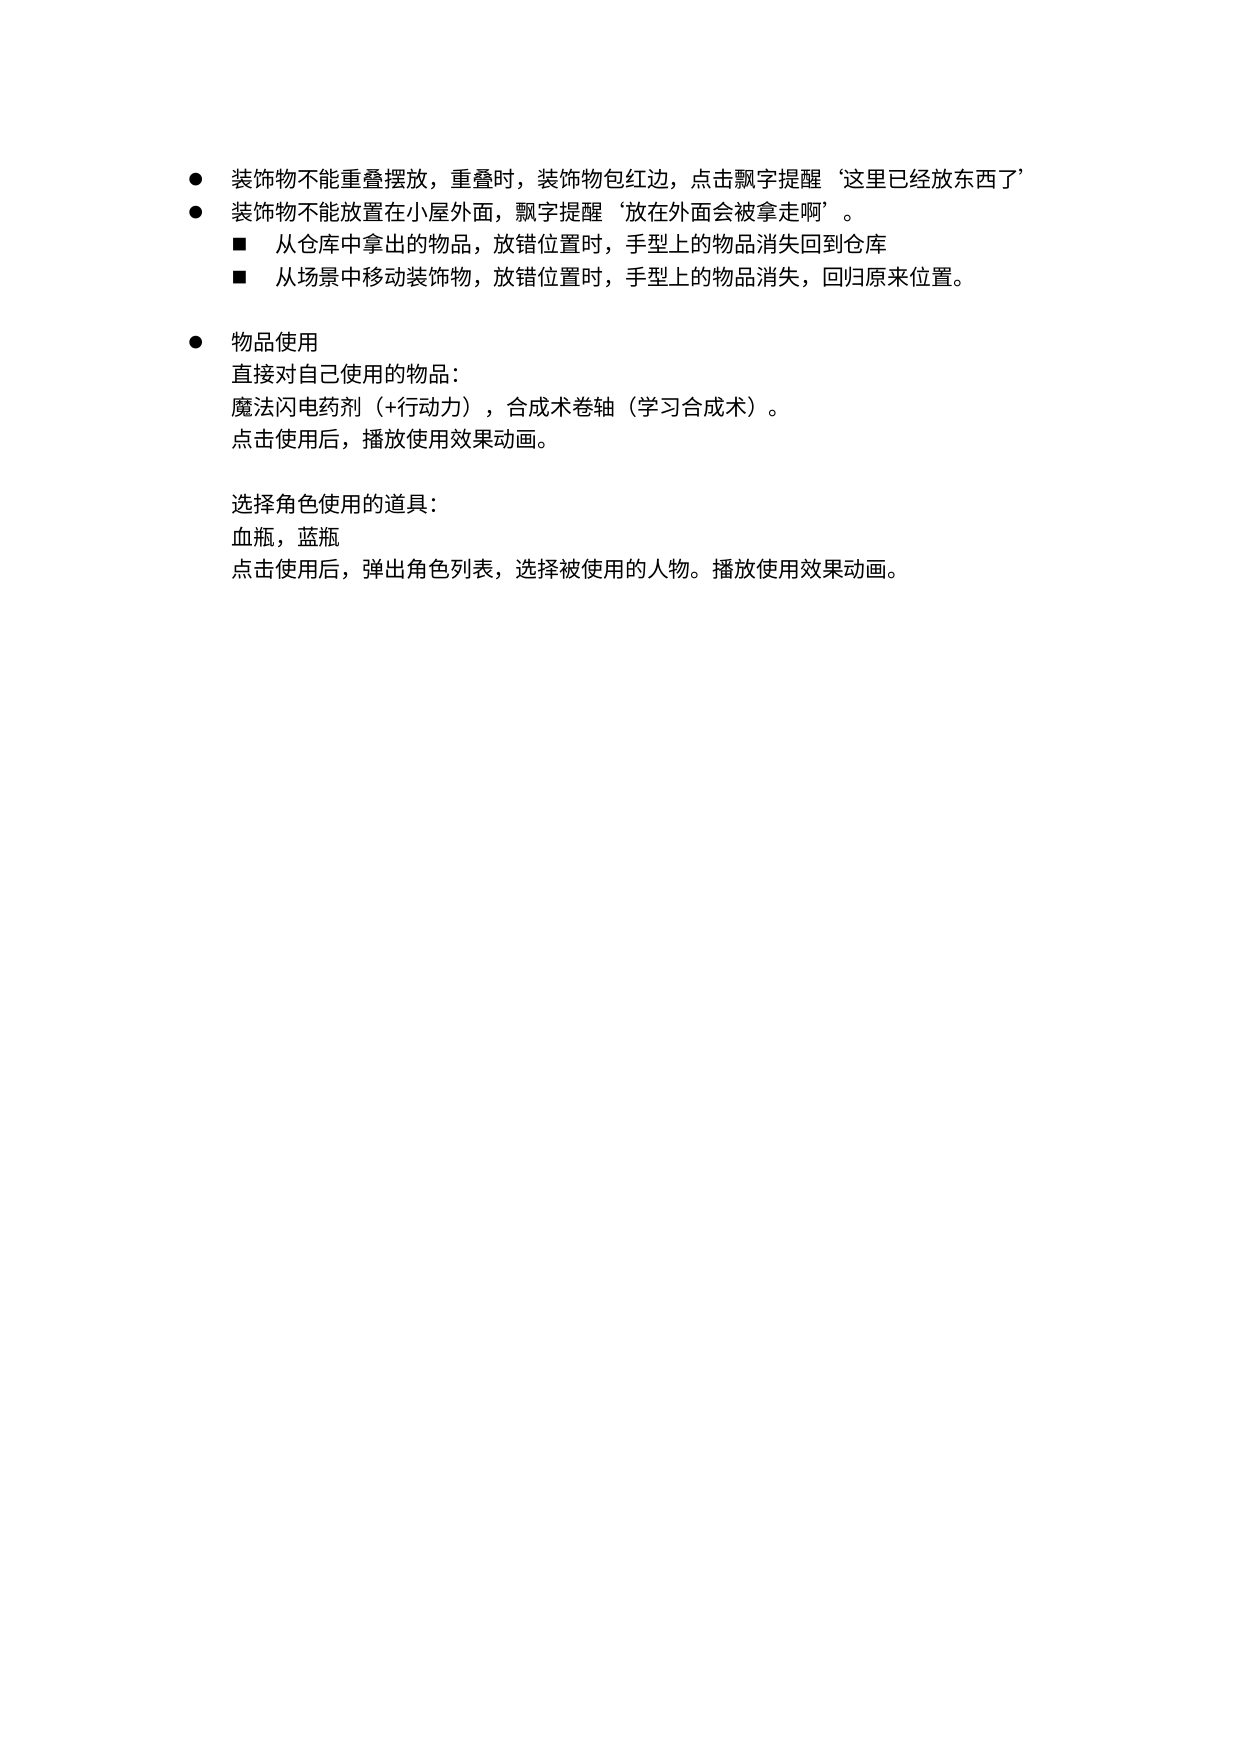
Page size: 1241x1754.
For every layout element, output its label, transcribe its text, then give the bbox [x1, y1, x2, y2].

list 选择角色使用的道具： [231, 487, 1053, 519]
list 魔法闪电药剂（+行动力），合成术卷轴（学习合成术）。 [231, 389, 1053, 422]
list 点击使用后，弹出角色列表，选择被使用的人物。播放使用效果动画。 [231, 552, 1053, 584]
list 装饰物不能重叠摆放，重叠时，装饰物包红边，点击飘字提醒‘这里已经放东西了’ [187, 162, 1053, 194]
list 装饰物不能放置在小屋外面，飘字提醒‘放在外面会被拿走啊’。 [187, 194, 1053, 227]
list 从仓库中拿出的物品，放错位置时，手型上的物品消失回到仓库 [231, 227, 1053, 259]
list 从场景中移动装饰物，放错位置时，手型上的物品消失，回归原来位置。 [231, 259, 1053, 292]
list 血瓶，蓝瓶 [231, 519, 1053, 552]
list 物品使用 [187, 324, 1053, 357]
list 点击使用后，播放使用效果动画。 [231, 422, 1053, 454]
list 直接对自己使用的物品： [231, 357, 1053, 389]
